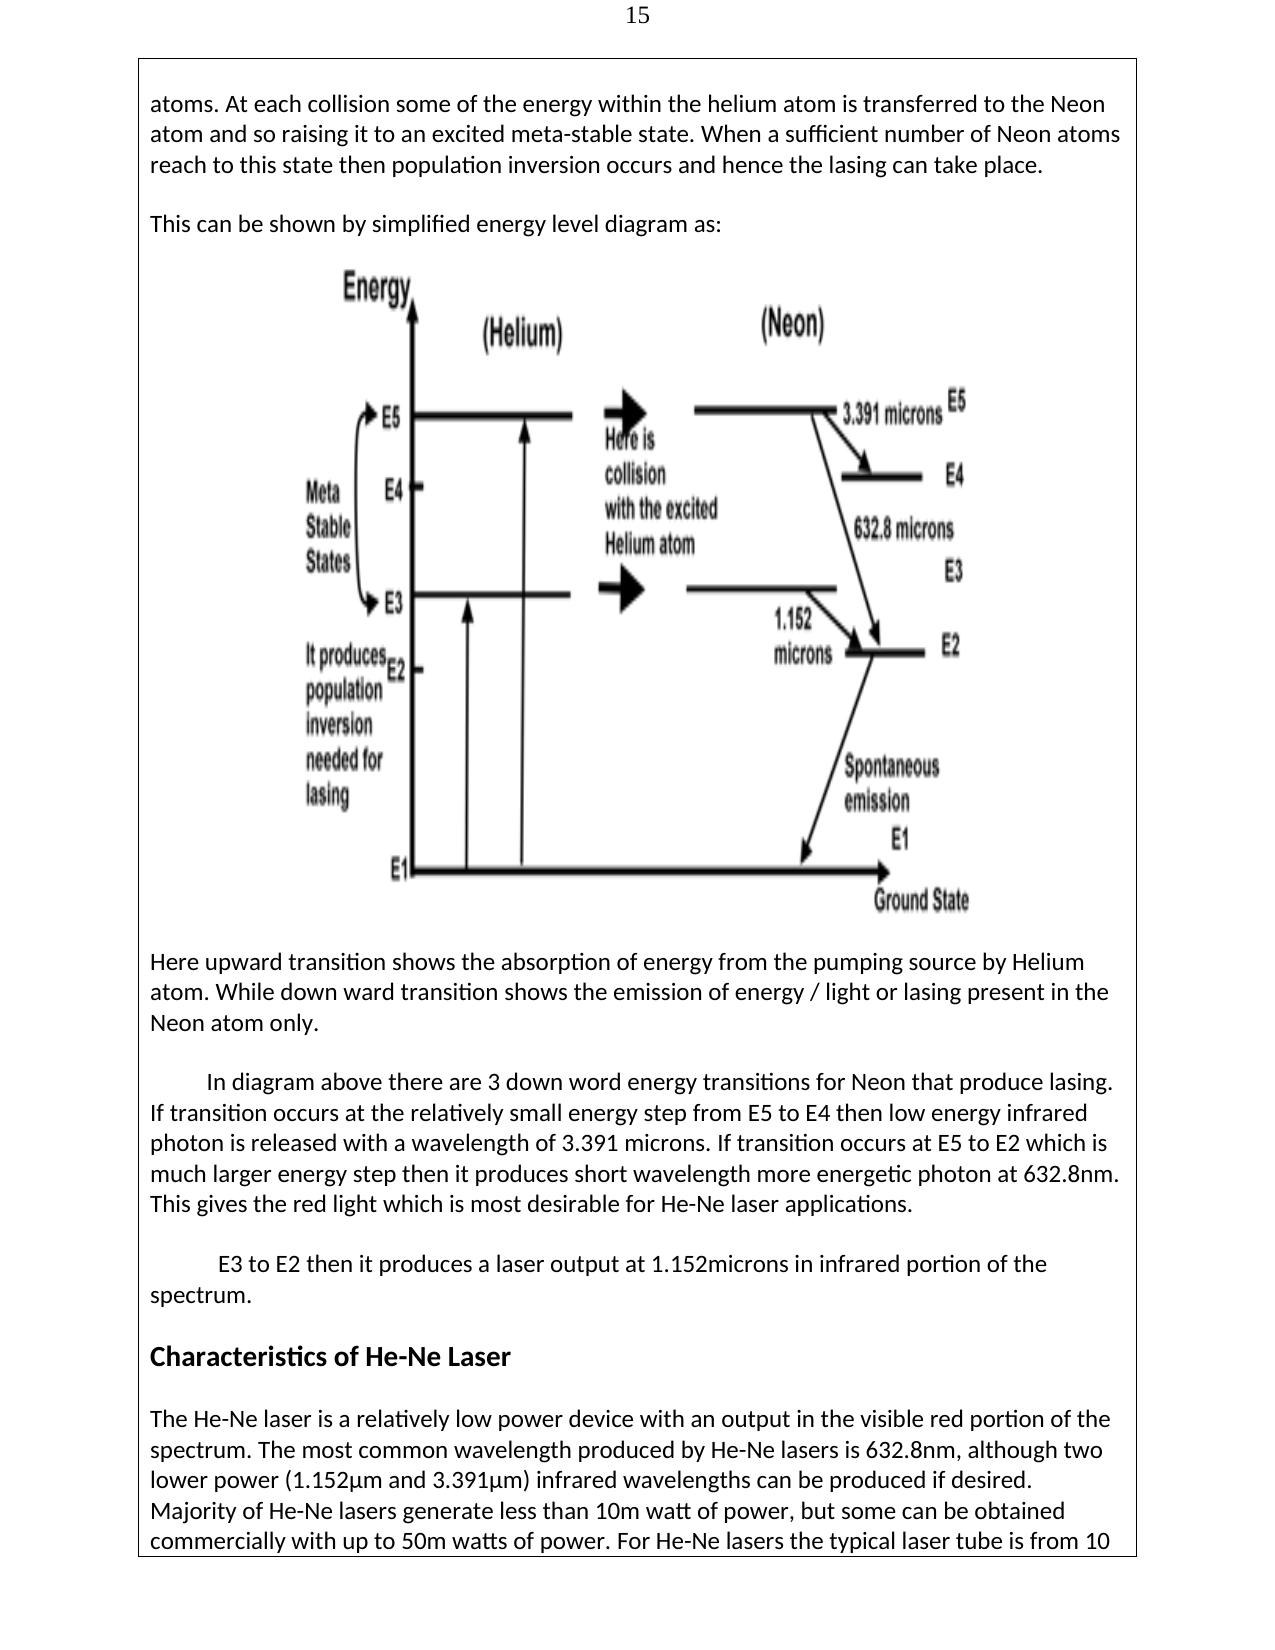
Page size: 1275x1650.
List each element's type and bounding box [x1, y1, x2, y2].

table_cell [139, 59, 1136, 1556]
picture [303, 268, 972, 917]
